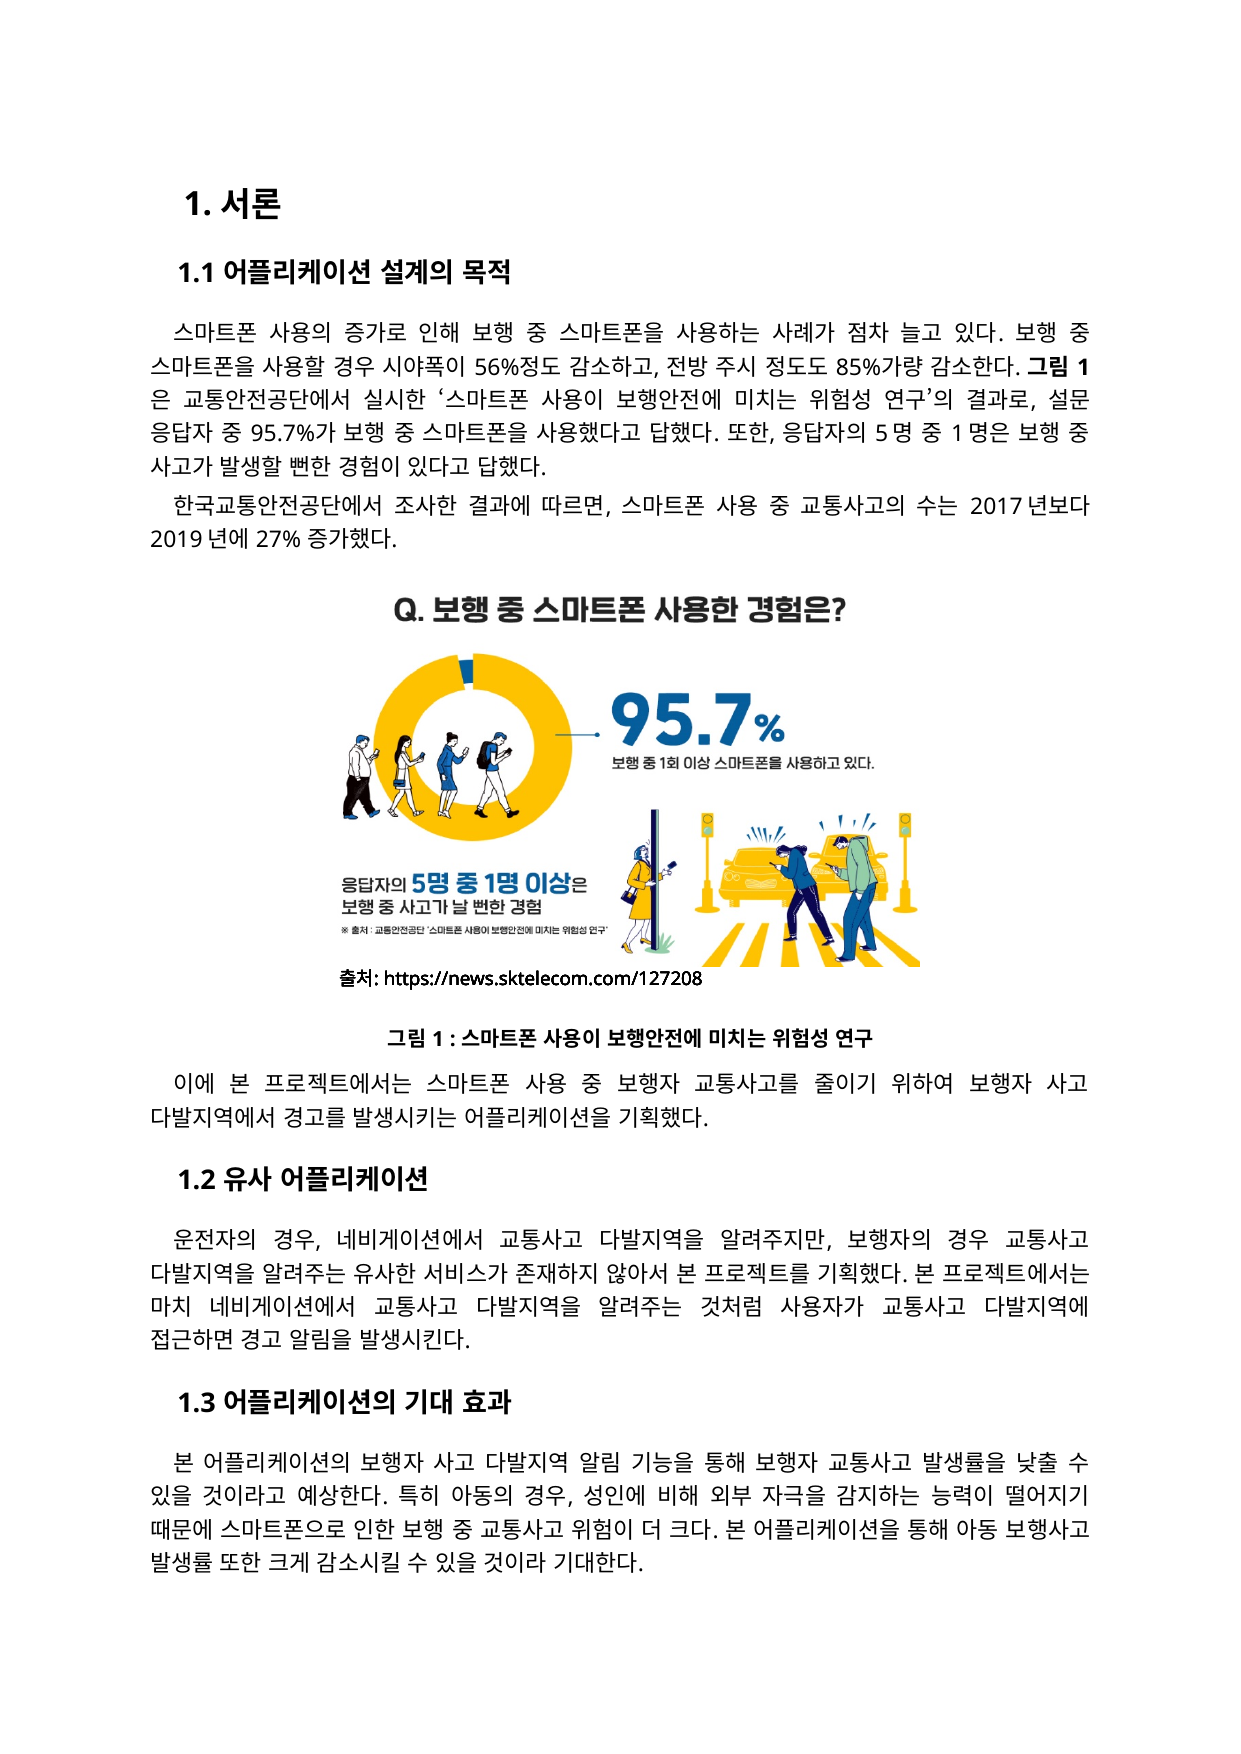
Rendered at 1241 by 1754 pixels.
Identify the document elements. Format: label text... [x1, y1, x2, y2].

text 한국교통안전공단에서 조사한 결과에 따르면, 스마트폰 사용 중 교통사고의 수는 2017년보다 2019년에 27% 증가했다. [150, 488, 1090, 554]
picture [320, 566, 920, 967]
text 본 어플리케이션의 보행자 사고 다발지역 알림 기능을 통해 보행자 교통사고 발생률을 낮출 수 있을 것이라고 예상한다. 특히 아동의 경우, 성인에 비해 외부 자극을 감지하는 능력이 떨어지기 때문에 스마트폰으로 인한 보행 중 교통사고 위험이 더 크다. 본 어플리케이션을 통해 아동 보행사고 발생률 또한 크게 감소시킬 수 있을 것이라 기대한다. [150, 1445, 1090, 1578]
text 스마트폰 사용의 증가로 인해 보행 중 스마트폰을 사용하는 사례가 점차 늘고 있다. 보행 중 스마트폰을 사용할 경우 시야폭이 56%정도 감소하고, 전방 주시 정도도 85%가량 감소한다. 그림 1은 교통안전공단에서 실시한 ‘스마트폰 사용이 보행안전에 미치는 위험성 연구’의 결과로, 설문 응답자 중 95.7%가 보행 중 스마트폰을 사용했다고 답했다. 또한, 응답자의 5명 중 1명은 보행 중 사고가 발생할 뻔한 경험이 있다고 답했다. [150, 315, 1090, 482]
text 운전자의 경우, 네비게이션에서 교통사고 다발지역을 알려주지만, 보행자의 경우 교통사고 다발지역을 알려주는 유사한 서비스가 존재하지 않아서 본 프로젝트를 기획했다. 본 프로젝트에서는 마치 네비게이션에서 교통사고 다발지역을 알려주는 것처럼 사용자가 교통사고 다발지역에 접근하면 경고 알림을 발생시킨다. [150, 1222, 1090, 1356]
subtitle 1.1 어플리케이션 설계의 목적 [150, 251, 1090, 290]
subtitle 1.2 유사 어플리케이션 [150, 1158, 1090, 1197]
subtitle 1.3 어플리케이션의 기대 효과 [150, 1381, 1090, 1420]
subtitle 1. 서론 [150, 177, 1090, 226]
